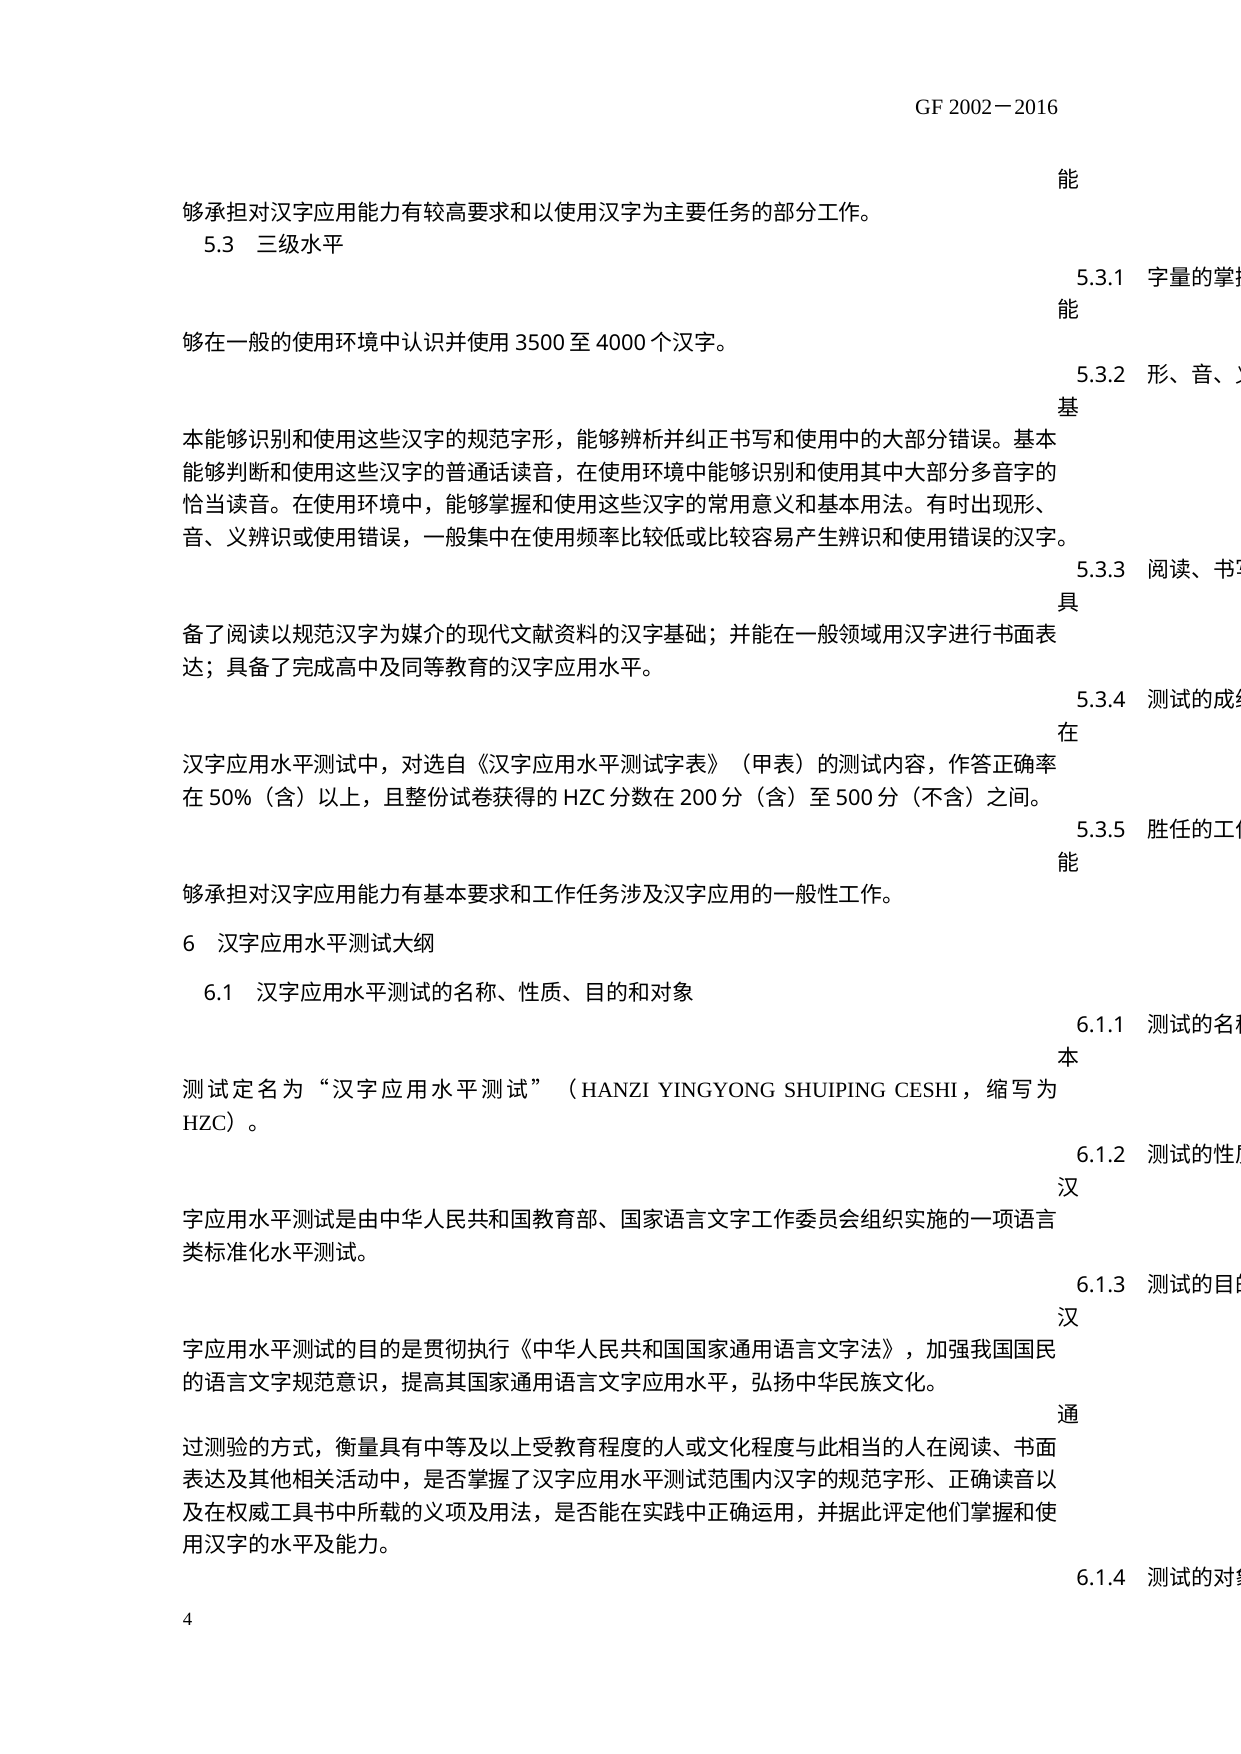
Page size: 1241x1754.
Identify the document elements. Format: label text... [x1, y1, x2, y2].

text 汉字应用水平测试的目的是贯彻执行《中华人民共和国国家通用语言文字法》，加强我国国民的语言文字规范意识，提高其国家通用语言文字应用水平，弘扬中华民族文化。 [182, 1299, 1058, 1397]
text 基本能够识别和使用这些汉字的规范字形，能够辨析并纠正书写和使用中的大部分错误。基本能够判断和使用这些汉字的普通话读音，在使用环境中能够识别和使用其中大部分多音字的恰当读音。在使用环境中，能够掌握和使用这些汉字的常用意义和基本用法。有时出现形、音、义辨识或使用错误，一般集中在使用频率比较低或比较容易产生辨识和使用错误的汉字。 [182, 389, 1058, 552]
text 汉字应用水平测试的名称、性质、目的和对象 [182, 974, 1058, 1007]
text 能够承担对汉字应用能力有基本要求和工作任务涉及汉字应用的一般性工作。 [182, 844, 1058, 909]
text 形、音、义的辨识和使用 [1055, 357, 1240, 389]
text 阅读、书写的综合表现 [1055, 552, 1240, 584]
text 测试的性质 [1055, 1137, 1240, 1169]
text 三级水平 [182, 227, 1058, 259]
text 在汉字应用水平测试中，对选自《汉字应用水平测试字表》（甲表）的测试内容，作答正确率在50%（含）以上，且整份试卷获得的HZC分数在200分（含）至500分（不含）之间。 [182, 714, 1058, 812]
text 胜任的工作 [1055, 812, 1240, 844]
text 测试的名称 [1055, 1007, 1240, 1039]
text 汉字应用水平测试是由中华人民共和国教育部、国家语言文字工作委员会组织实施的一项语言类标准化水平测试。 [182, 1169, 1058, 1267]
text 本测试定名为“汉字应用水平测试”（HANZI YINGYONG SHUIPING CESHI，缩写为HZC）。 [182, 1039, 1058, 1137]
text 字量的掌握 [1055, 259, 1240, 292]
text 汉字应用水平测试大纲 [182, 926, 1058, 958]
text 能够承担对汉字应用能力有较高要求和以使用汉字为主要任务的部分工作。 [182, 162, 1058, 227]
text 能够在一般的使用环境中认识并使用3500至4000个汉字。 [182, 292, 1058, 357]
text 测试的成绩 [1055, 682, 1240, 714]
text 通过测验的方式，衡量具有中等及以上受教育程度的人或文化程度与此相当的人在阅读、书面表达及其他相关活动中，是否掌握了汉字应用水平测试范围内汉字的规范字形、正确读音以及在权威工具书中所载的义项及用法，是否能在实践中正确运用，并据此评定他们掌握和使用汉字的水平及能力。 [182, 1397, 1058, 1559]
text 具备了阅读以规范汉字为媒介的现代文献资料的汉字基础；并能在一般领域用汉字进行书面表达；具备了完成高中及同等教育的汉字应用水平。 [182, 584, 1058, 682]
text 测试的对象 [1055, 1559, 1240, 1592]
text 测试的目的 [1055, 1267, 1240, 1299]
